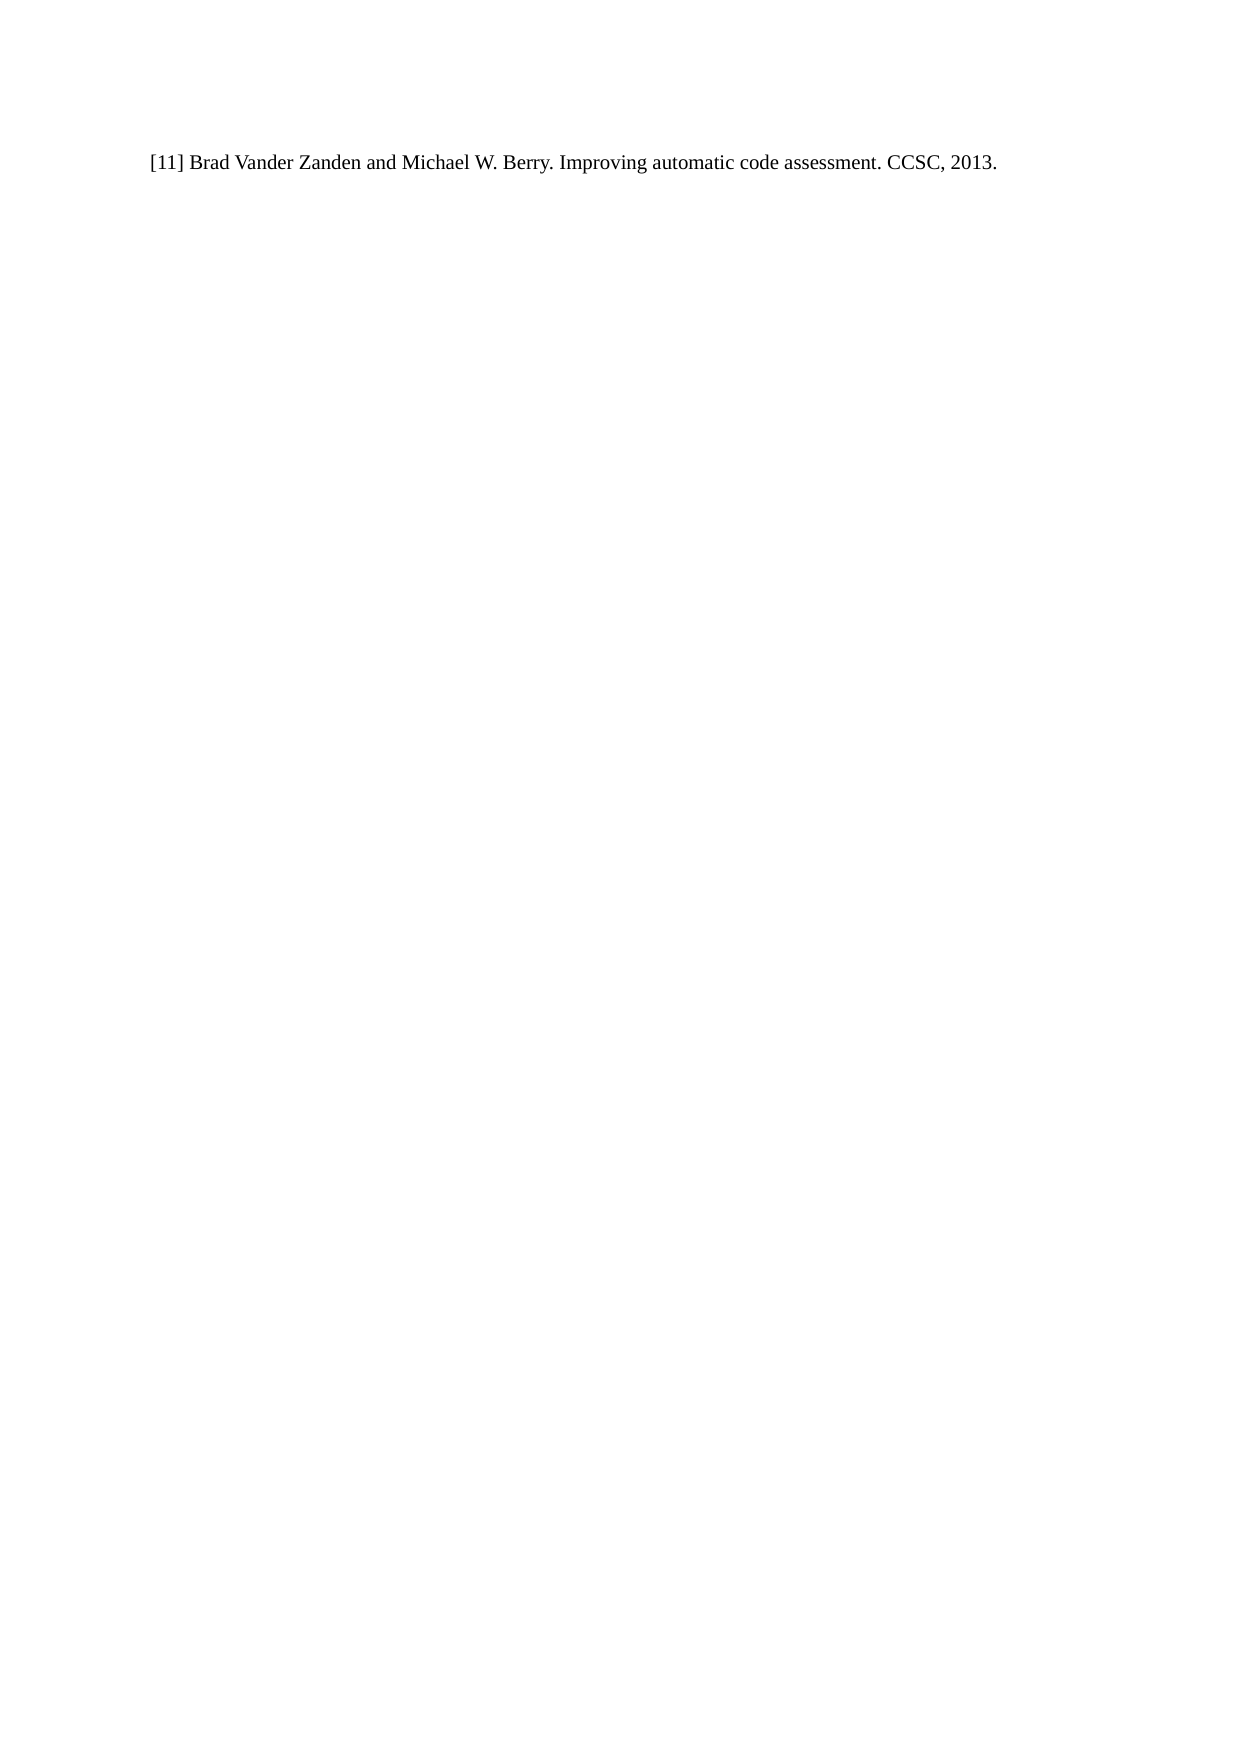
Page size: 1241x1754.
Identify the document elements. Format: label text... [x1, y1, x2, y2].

text [11] Brad Vander Zanden and Michael W. Berry. Improving automatic code assessment. CCSC, 2013. [150, 150, 1090, 174]
